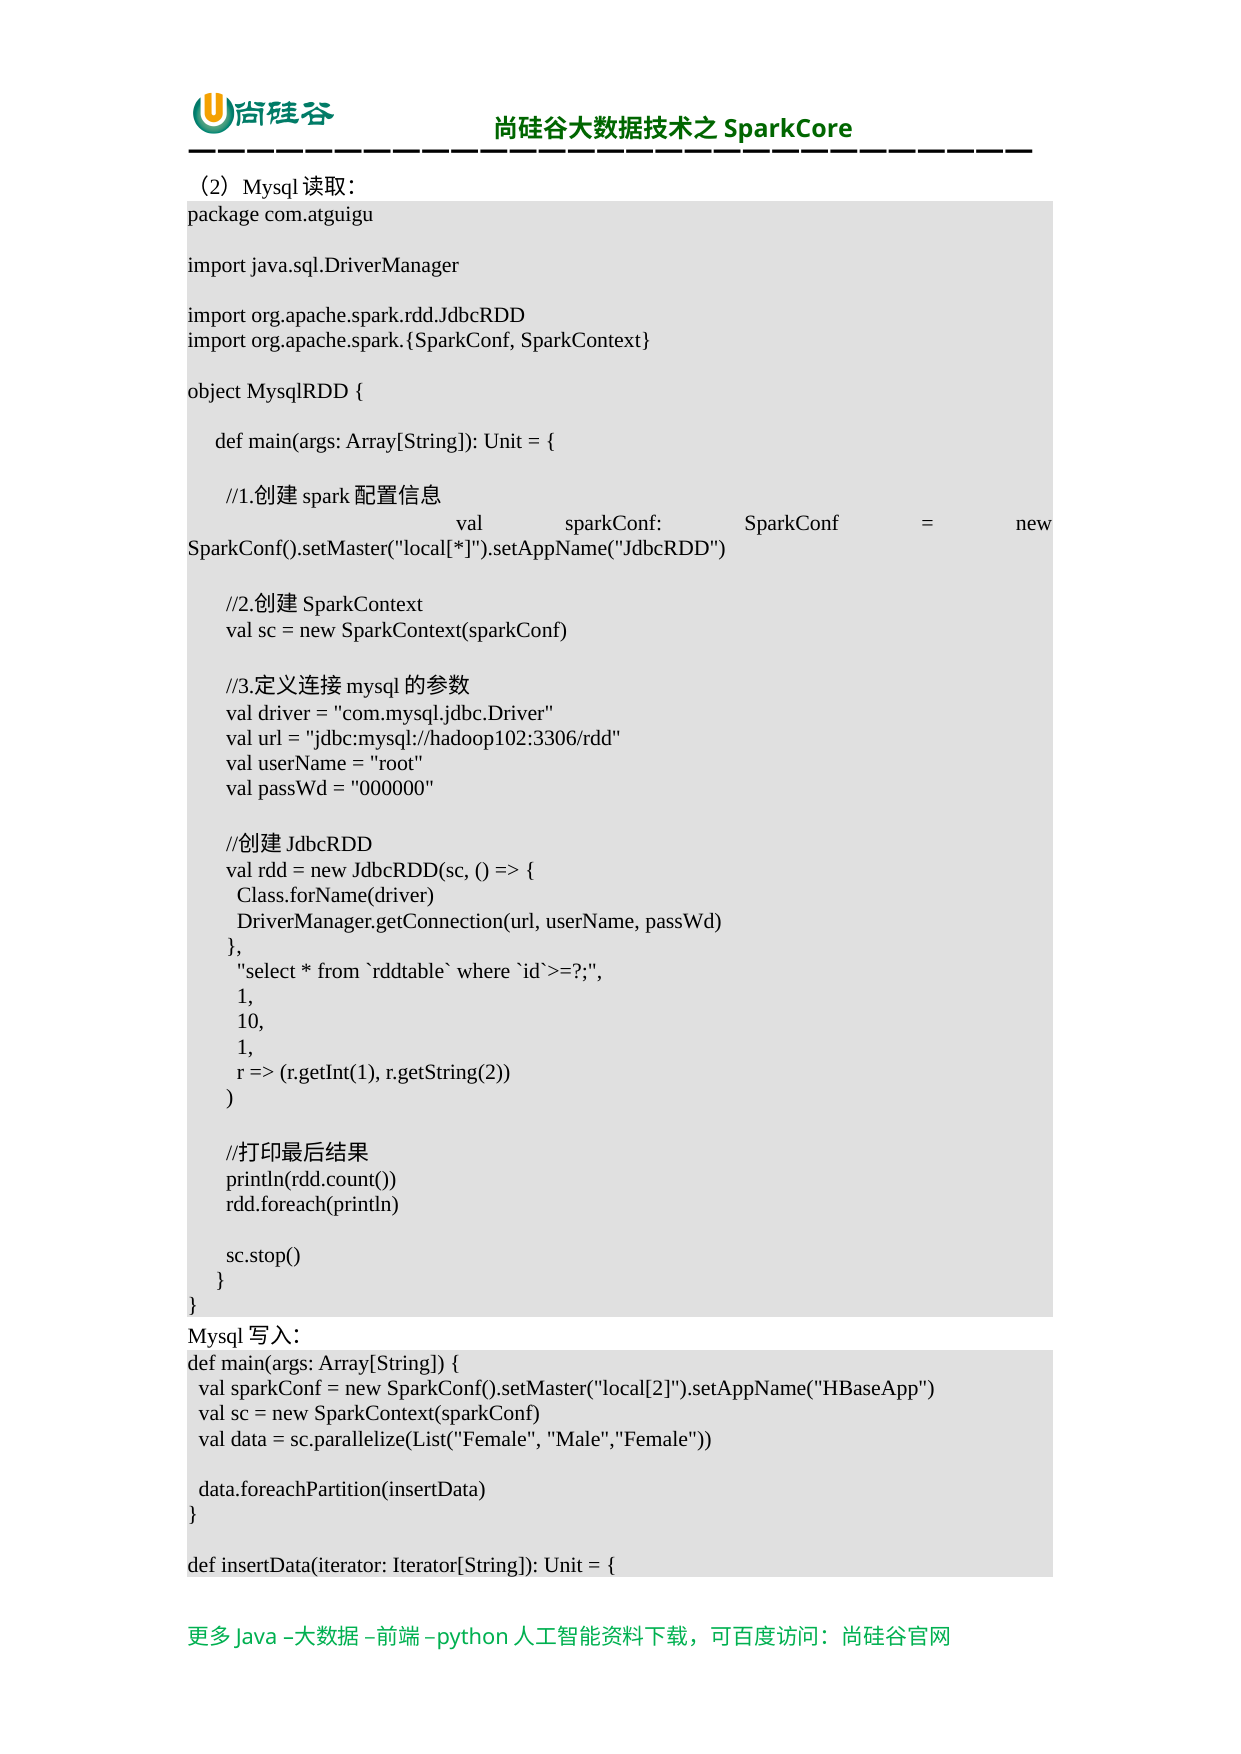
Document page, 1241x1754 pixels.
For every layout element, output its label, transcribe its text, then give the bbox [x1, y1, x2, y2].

text import org.apache.spark.{SparkConf, SparkContext} [187, 327, 1053, 352]
text （2）Mysql读取： [187, 169, 1053, 201]
text val sc = new SparkContext(sparkConf) [187, 617, 1053, 643]
text r => (r.getInt(1), r.getString(2)) [187, 1059, 1053, 1084]
text def main(args: Array[String]): Unit = { [187, 428, 1053, 453]
text }, [187, 933, 1053, 958]
text //3.定义连接mysql的参数 [187, 668, 1053, 699]
text } [187, 1292, 1053, 1317]
text //2.创建SparkContext [187, 586, 1053, 617]
picture [187, 88, 338, 138]
text object MysqlRDD { [187, 378, 1053, 403]
text DriverManager.getConnection(url, userName, passWd) [187, 908, 1053, 933]
text val userName = "root" [187, 750, 1053, 775]
text 10, [187, 1008, 1053, 1034]
text import org.apache.spark.rdd.JdbcRDD [187, 302, 1053, 327]
text ) [187, 1084, 1053, 1109]
text package com.atguigu [187, 201, 1053, 226]
text val url = "jdbc:mysql://hadoop102:3306/rdd" [187, 725, 1053, 750]
text val passWd = "000000" [187, 775, 1053, 800]
text Mysql写入： [187, 1317, 1053, 1350]
text val sparkConf: SparkConf = new SparkConf().setMaster("local[*]").setAppName("JdbcRDD") [187, 510, 1053, 561]
text "select * from `rddtable` where `id`>=?;", [187, 958, 1053, 983]
text //打印最后结果 [187, 1134, 1053, 1166]
text sc.stop() [187, 1242, 1053, 1267]
text println(rdd.count()) [187, 1166, 1053, 1191]
text 1, [187, 1034, 1053, 1059]
text 1, [187, 983, 1053, 1008]
text val driver = "com.mysql.jdbc.Driver" [187, 699, 1053, 725]
text } [187, 1267, 1053, 1292]
text //1.创建spark配置信息 [187, 478, 1053, 510]
text val rdd = new JdbcRDD(sc, () => { [187, 857, 1053, 882]
text rdd.foreach(println) [187, 1191, 1053, 1217]
text Class.forName(driver) [187, 882, 1053, 908]
text def main(args: Array[String]) { val sparkConf = new SparkConf().setMaster("local[2]").setAppName("HBaseApp") val sc = new SparkContext(sparkConf) val data = sc.parallelize(List("Female", "Male","Female")) data.foreachPartition(insertData) } def insertData(iterator: Iterator[String]): Unit = { [187, 1350, 1053, 1577]
text import java.sql.DriverManager [187, 252, 1053, 277]
text //创建JdbcRDD [187, 826, 1053, 857]
